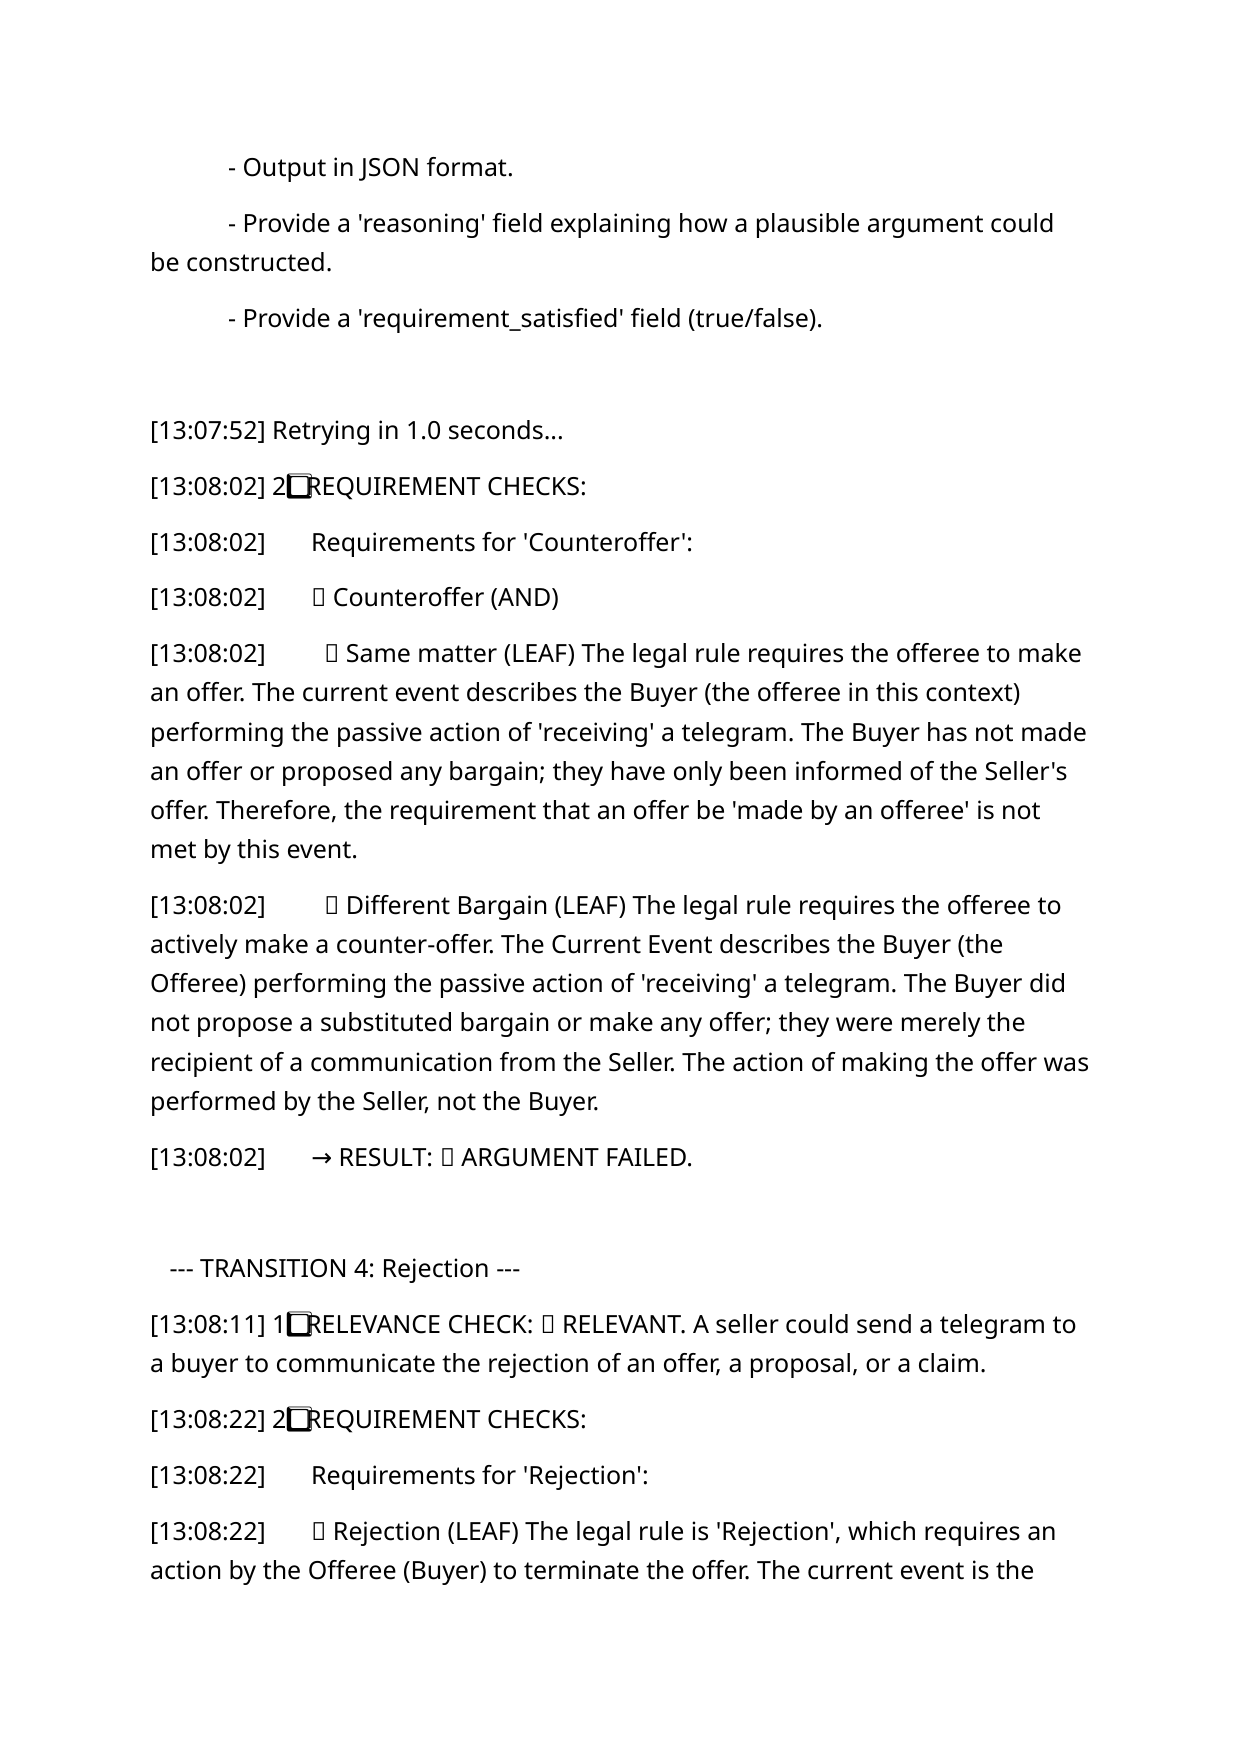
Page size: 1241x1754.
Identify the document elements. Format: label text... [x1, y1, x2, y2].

text [13:08:02] → RESULT: ❌ ARGUMENT FAILED. [150, 1139, 1090, 1173]
text [13:07:52] Retrying in 1.0 seconds... [150, 412, 1090, 447]
text - Provide a 'requirement_satisfied' field (true/false). [150, 301, 1090, 335]
text --- TRANSITION 4: Rejection --- [150, 1251, 1090, 1285]
text [13:08:02] 🔴 Counteroffer (AND) [150, 580, 1090, 614]
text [150, 1513, 1090, 1587]
text [13:08:11] 1️⃣ RELEVANCE CHECK: ✅ RELEVANT. A seller could send a telegram to a buyer to communicate the rejection of an offer, a proposal, or a claim. [150, 1307, 1090, 1380]
text [13:08:22] Requirements for 'Rejection': [150, 1457, 1090, 1492]
text - Provide a 'reasoning' field explaining how a plausible argument could be constructed. [150, 206, 1090, 279]
text [13:08:22] 2️⃣ REQUIREMENT CHECKS: [150, 1402, 1090, 1436]
text [13:08:02] 🔴 Same matter (LEAF) The legal rule requires the offeree to make an offer. The current event describes the Buyer (the offeree in this context) performing the passive action of 'receiving' a telegram. The Buyer has not made an offer or proposed any bargain; they have only been informed of the Seller's offer. Therefore, the requirement that an offer be 'made by an offeree' is not met by this event. [150, 636, 1090, 866]
text [13:08:02] Requirements for 'Counteroffer': [150, 524, 1090, 558]
text [13:08:02] 2️⃣ REQUIREMENT CHECKS: [150, 468, 1090, 502]
text - Output in JSON format. [150, 150, 1090, 184]
text [13:08:02] 🔴 Different Bargain (LEAF) The legal rule requires the offeree to actively make a counter-offer. The Current Event describes the Buyer (the Offeree) performing the passive action of 'receiving' a telegram. The Buyer did not propose a substituted bargain or make any offer; they were merely the recipient of a communication from the Seller. The action of making the offer was performed by the Seller, not the Buyer. [150, 887, 1090, 1117]
